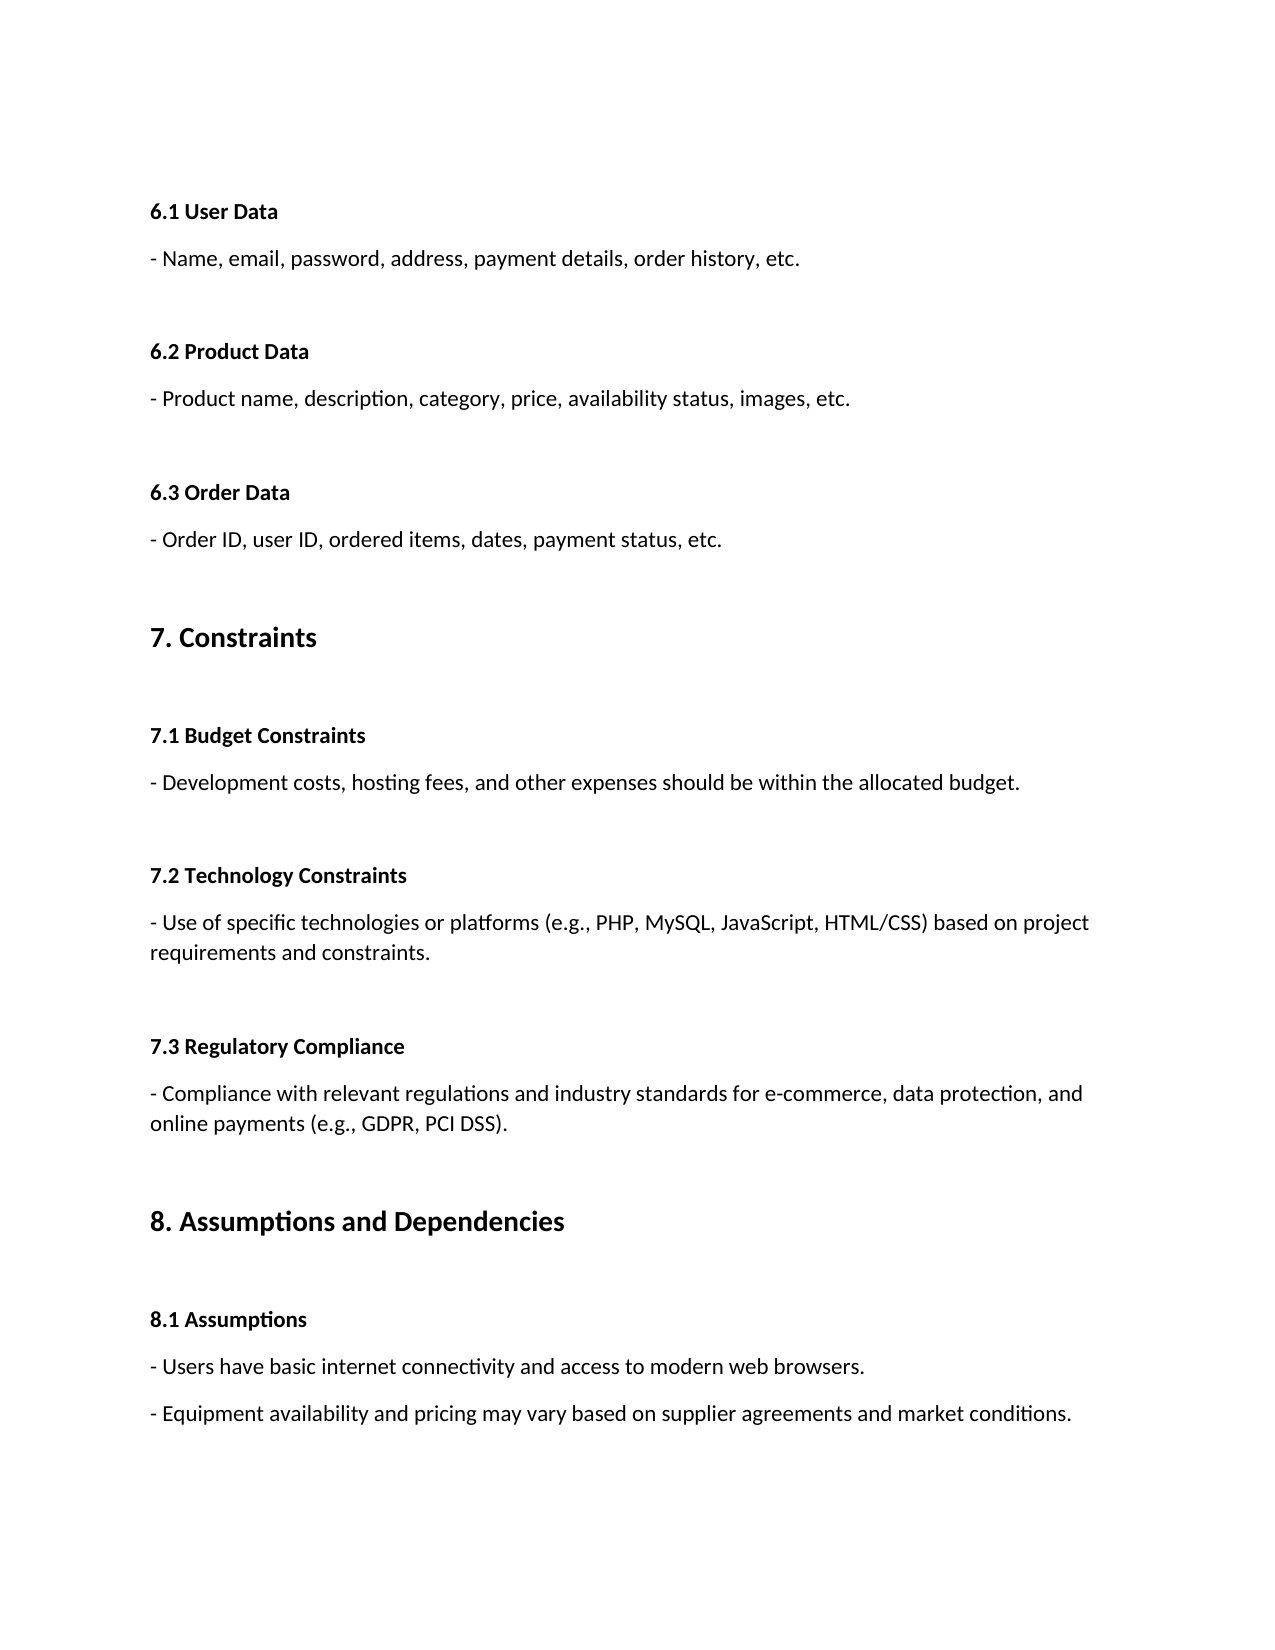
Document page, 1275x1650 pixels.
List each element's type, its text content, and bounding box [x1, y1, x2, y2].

text 6.3 Order Data [150, 478, 1125, 506]
text - Users have basic internet connectivity and access to modern web browsers. [150, 1352, 1125, 1380]
text 7.2 Technology Constraints [150, 861, 1125, 889]
text - Order ID, user ID, ordered items, dates, payment status, etc. [150, 525, 1125, 553]
text 7. Constraints [150, 619, 1125, 654]
text 7.1 Budget Constraints [150, 721, 1125, 749]
text - Equipment availability and pricing may vary based on supplier agreements and market conditions. [150, 1399, 1125, 1427]
text 8.1 Assumptions [150, 1305, 1125, 1333]
text 8. Assumptions and Dependencies [150, 1203, 1125, 1239]
text 6.1 User Data [150, 197, 1125, 225]
text - Product name, description, category, price, availability status, images, etc. [150, 384, 1125, 412]
text - Compliance with relevant regulations and industry standards for e-commerce, data protection, and online payments (e.g., GDPR, PCI DSS). [150, 1079, 1125, 1137]
text - Name, email, password, address, payment details, order history, etc. [150, 244, 1125, 272]
text 6.2 Product Data [150, 337, 1125, 366]
text 7.3 Regulatory Compliance [150, 1032, 1125, 1060]
text - Development costs, hosting fees, and other expenses should be within the allocated budget. [150, 768, 1125, 796]
text - Use of specific technologies or platforms (e.g., PHP, MySQL, JavaScript, HTML/CSS) based on project requirements and constraints. [150, 908, 1125, 966]
